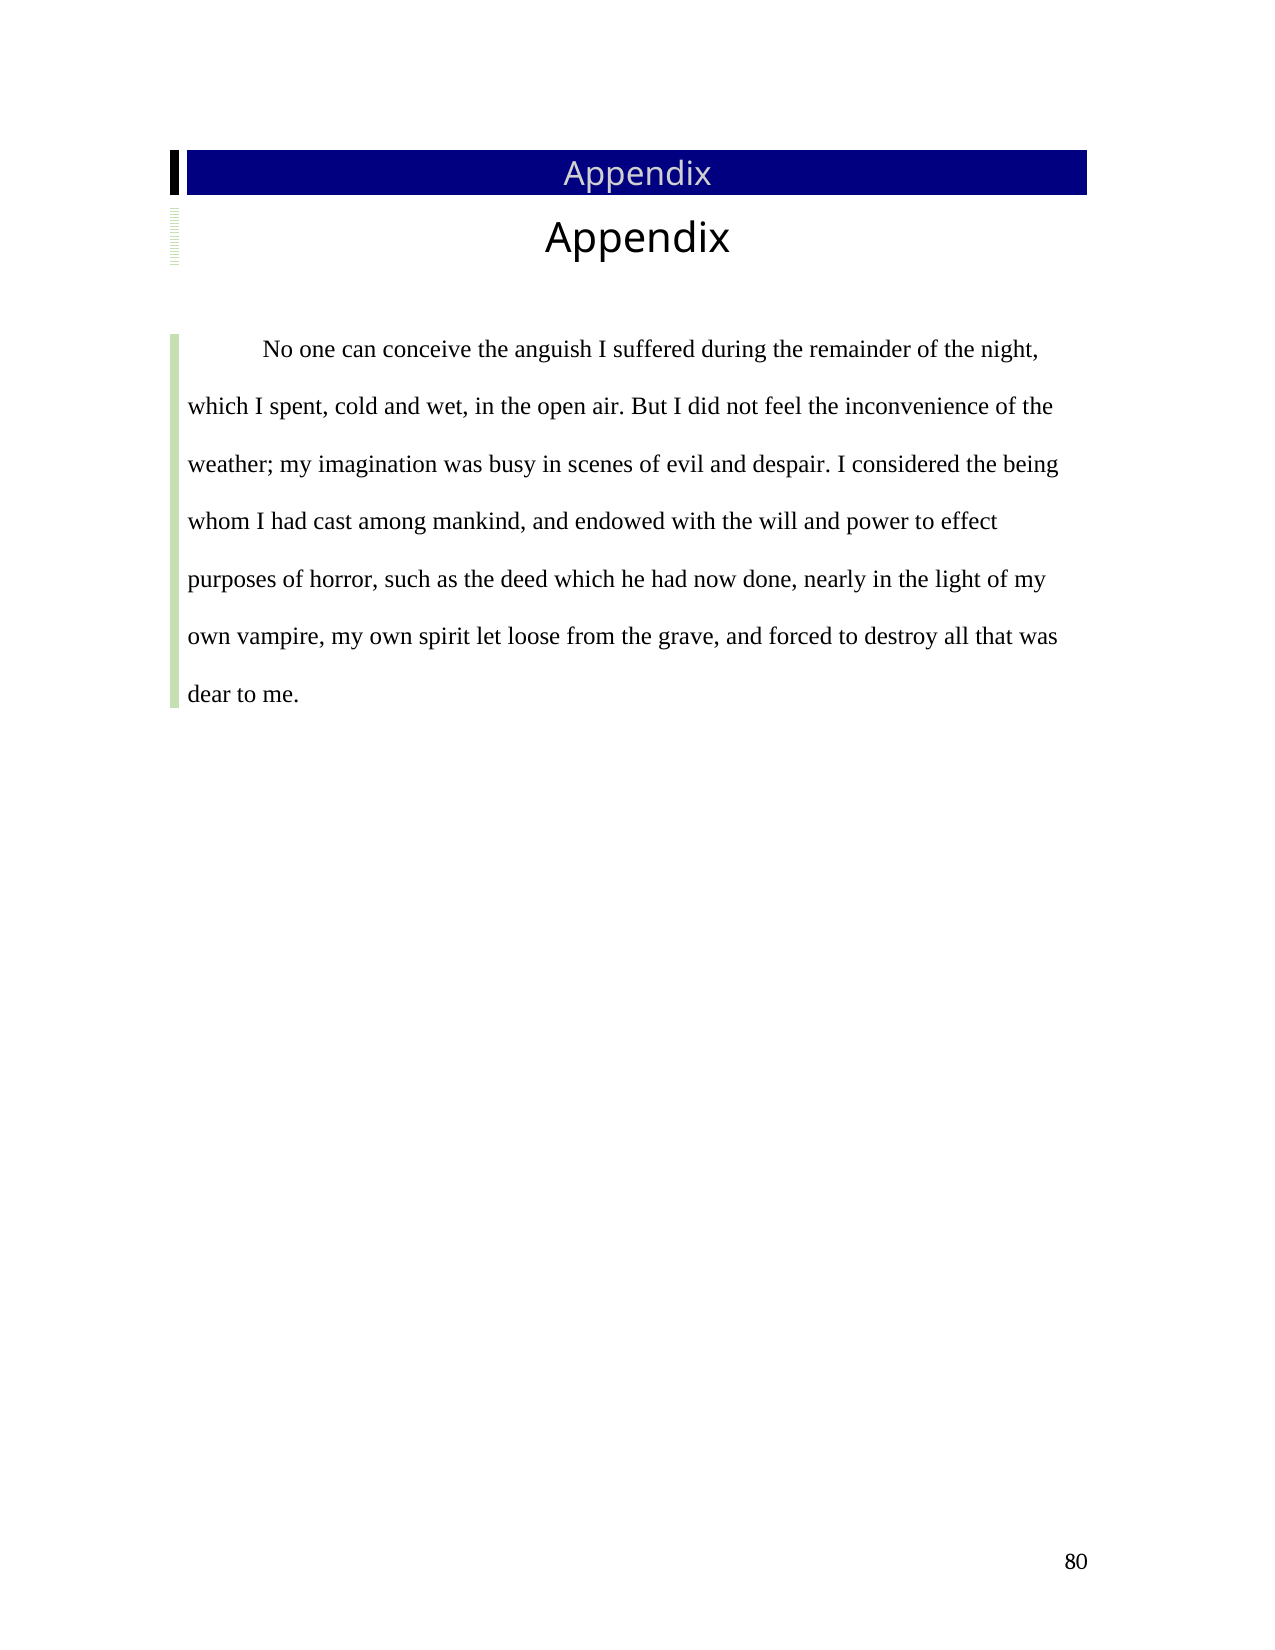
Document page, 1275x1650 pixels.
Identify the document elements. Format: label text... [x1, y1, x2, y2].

text Appendix [187, 150, 1087, 195]
text Appendix [170, 208, 1087, 265]
text No one can conceive the anguish I suffered during the remainder of the night, which I spent, cold and wet, in the open air. But I did not feel the inconvenience of the weather; my imagination was busy in scenes of evil and despair. I considered the being whom I had cast among mankind, and endowed with the will and power to effect purposes of horror, such as the deed which he had now done, nearly in the light of my own vampire, my own spirit let loose from the grave, and forced to destroy all that was dear to me. [179, 334, 1087, 708]
